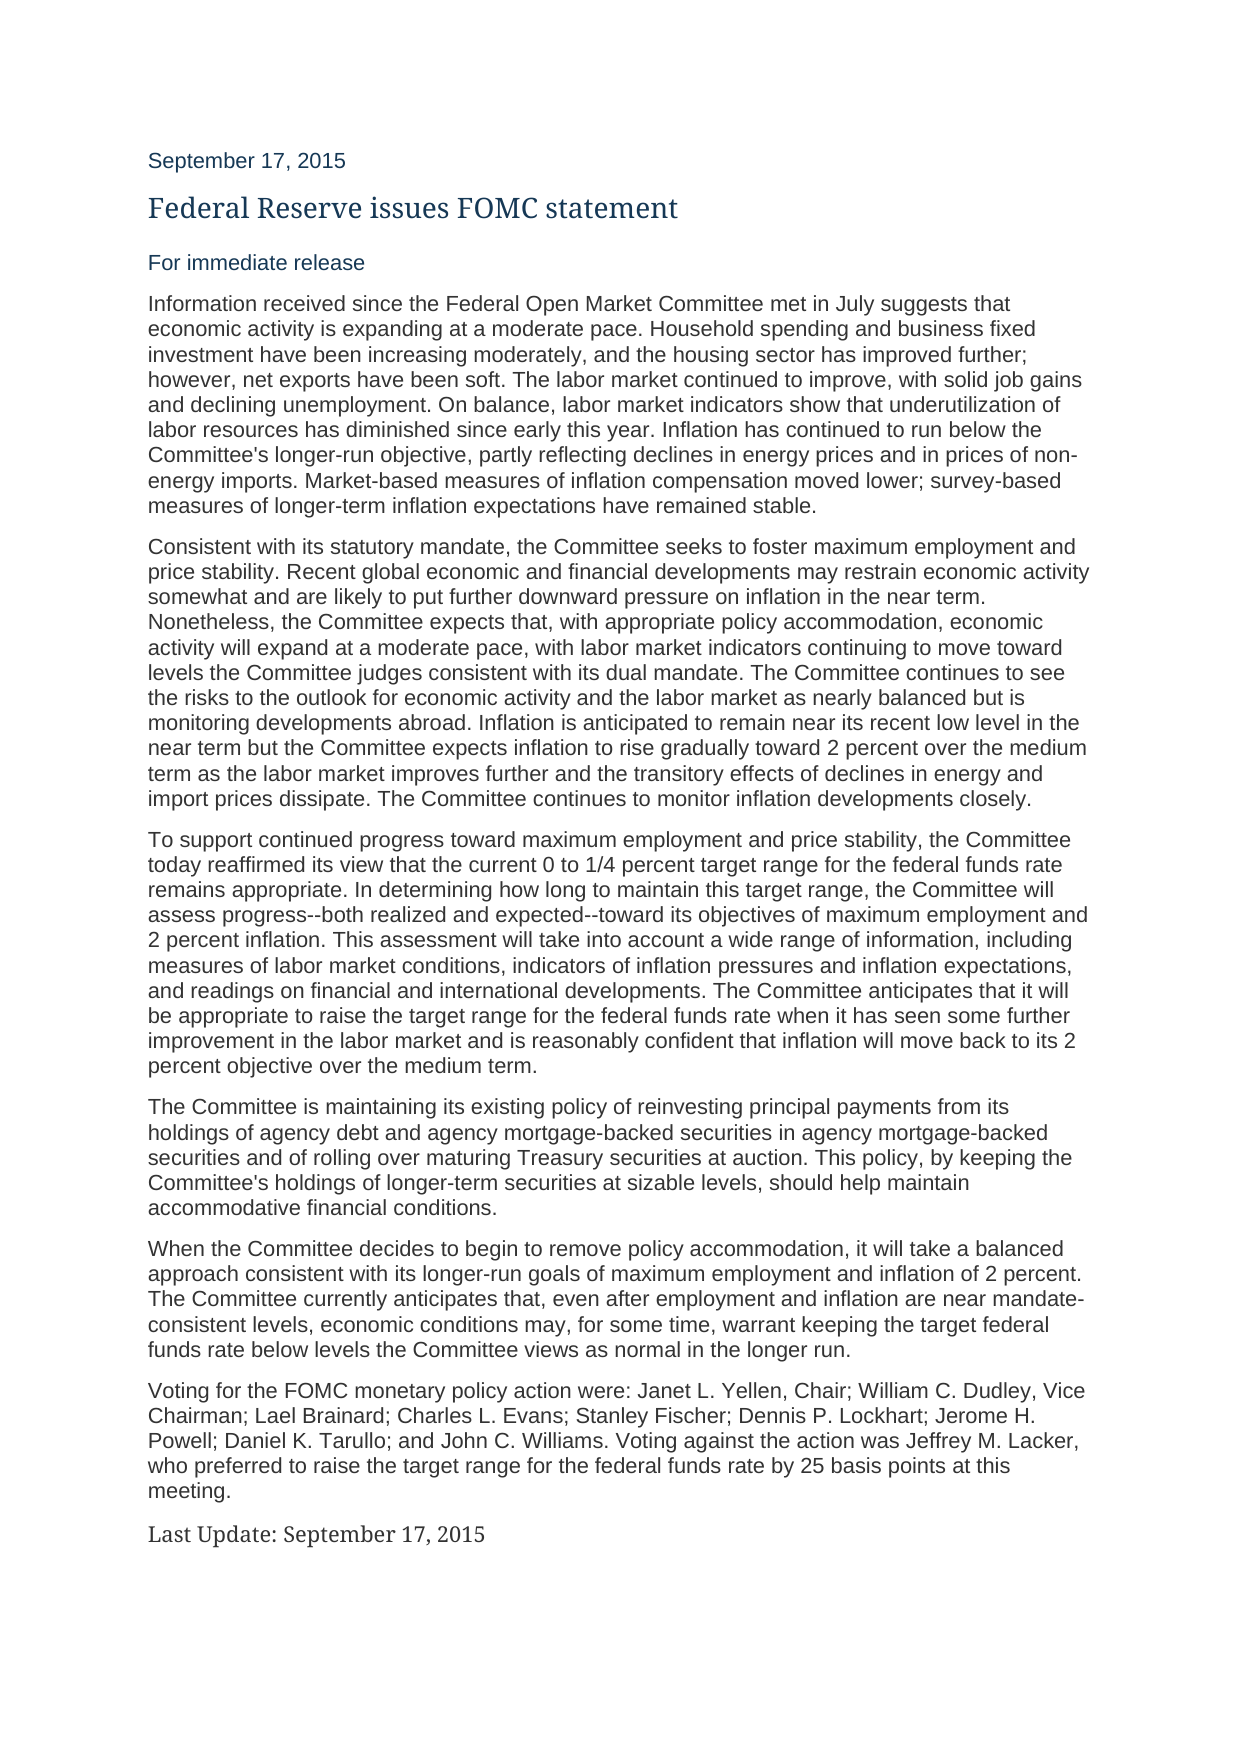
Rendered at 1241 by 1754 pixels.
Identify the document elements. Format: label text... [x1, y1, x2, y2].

text September 17, 2015 [148, 148, 1093, 173]
text When the Committee decides to begin to remove policy accommodation, it will take a balanced approach consistent with its longer-run goals of maximum employment and inflation of 2 percent. The Committee currently anticipates that, even after employment and inflation are near mandate-consistent levels, economic conditions may, for some time, warrant keeping the target federal funds rate below levels the Committee views as normal in the longer run. [148, 1236, 1093, 1362]
text The Committee is maintaining its existing policy of reinvesting principal payments from its holdings of agency debt and agency mortgage-backed securities in agency mortgage-backed securities and of rolling over maturing Treasury securities at auction. This policy, by keeping the Committee's holdings of longer-term securities at sizable levels, should help maintain accommodative financial conditions. [148, 1094, 1093, 1220]
text Information received since the Federal Open Market Committee met in July suggests that economic activity is expanding at a moderate pace. Household spending and business fixed investment have been increasing moderately, and the housing sector has improved further; however, net exports have been soft. The labor market continued to improve, with solid job gains and declining unemployment. On balance, labor market indicators show that underutilization of labor resources has diminished since early this year. Inflation has continued to run below the Committee's longer-run objective, partly reflecting declines in energy prices and in prices of non-energy imports. Market-based measures of inflation compensation moved lower; survey-based measures of longer-term inflation expectations have remained stable. [148, 291, 1093, 518]
text Consistent with its statutory mandate, the Committee seeks to foster maximum employment and price stability. Recent global economic and financial developments may restrain economic activity somewhat and are likely to put further downward pressure on inflation in the near term. Nonetheless, the Committee expects that, with appropriate policy accommodation, economic activity will expand at a moderate pace, with labor market indicators continuing to move toward levels the Committee judges consistent with its dual mandate. The Committee continues to see the risks to the outlook for economic activity and the labor market as nearly balanced but is monitoring developments abroad. Inflation is anticipated to remain near its recent low level in the near term but the Committee expects inflation to rise gradually toward 2 percent over the medium term as the labor market improves further and the transitory effects of declines in energy and import prices dissipate. The Committee continues to monitor inflation developments closely. [148, 533, 1093, 811]
text Last Update: September 17, 2015 [148, 1519, 1093, 1549]
text To support continued progress toward maximum employment and price stability, the Committee today reaffirmed its view that the current 0 to 1/4 percent target range for the federal funds rate remains appropriate. In determining how long to maintain this target range, the Committee will assess progress--both realized and expected--toward its objectives of maximum employment and 2 percent inflation. This assessment will take into account a wide range of information, including measures of labor market conditions, indicators of inflation pressures and inflation expectations, and readings on financial and international developments. The Committee anticipates that it will be appropriate to raise the target range for the federal funds rate when it has seen some further improvement in the labor market and is reasonably confident that inflation will move back to its 2 percent objective over the medium term. [148, 826, 1093, 1078]
subtitle Federal Reserve issues FOMC statement [148, 188, 1093, 227]
text For immediate release [148, 250, 1093, 275]
text Voting for the FOMC monetary policy action were: Janet L. Yellen, Chair; William C. Dudley, Vice Chairman; Lael Brainard; Charles L. Evans; Stanley Fischer; Dennis P. Lockhart; Jerome H. Powell; Daniel K. Tarullo; and John C. Williams. Voting against the action was Jeffrey M. Lacker, who preferred to raise the target range for the federal funds rate by 25 basis points at this meeting. [148, 1377, 1093, 1503]
